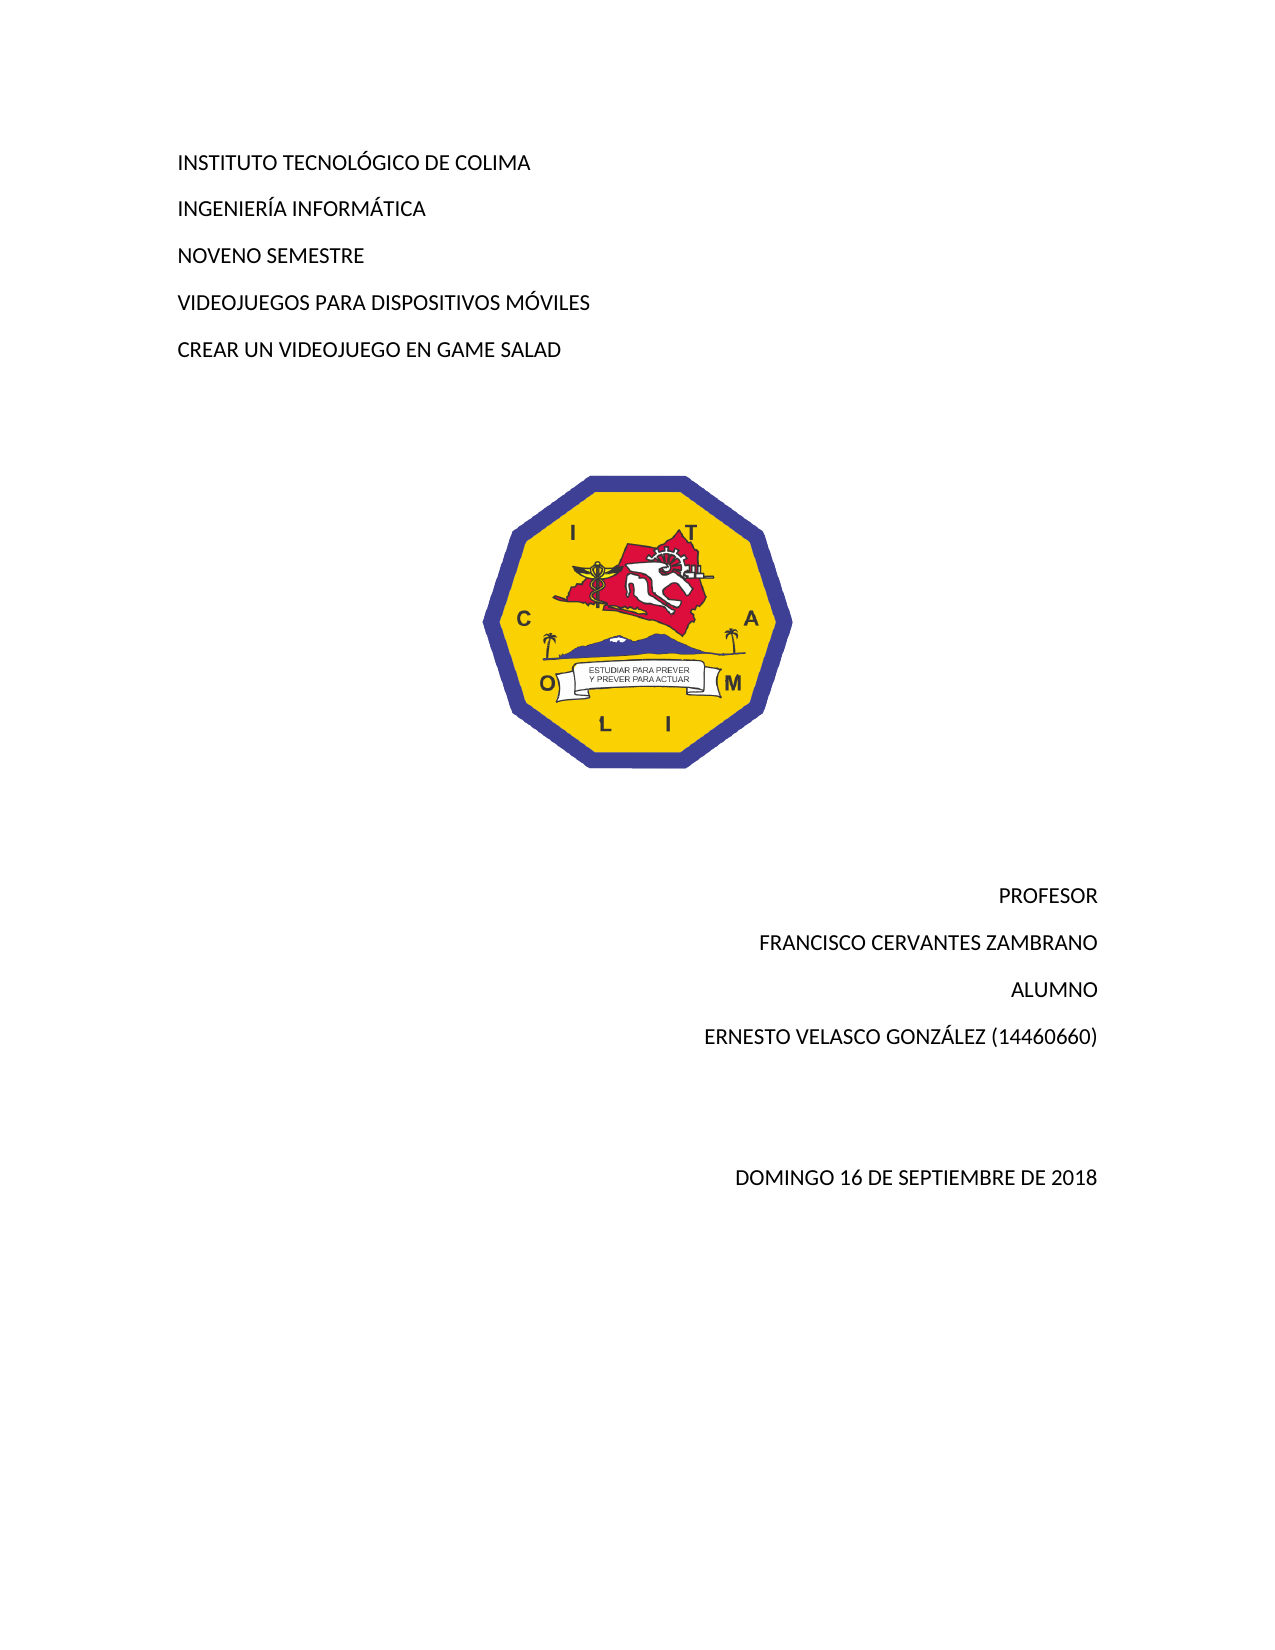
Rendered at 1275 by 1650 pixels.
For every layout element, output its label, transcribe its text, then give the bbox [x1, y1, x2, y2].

text ALUMNO [177, 975, 1098, 1003]
text FRANCISCO CERVANTES ZAMBRANO [177, 928, 1098, 956]
text INSTITUTO TECNOLÓGICO DE COLIMA [177, 148, 1098, 176]
text INGENIERÍA INFORMÁTICA [177, 194, 1098, 222]
text CREAR UN VIDEOJUEGO EN GAME SALAD [177, 335, 1098, 363]
picture [482, 475, 793, 769]
text DOMINGO 16 DE SEPTIEMBRE DE 2018 [177, 1163, 1098, 1191]
text VIDEOJUEGOS PARA DISPOSITIVOS MÓVILES [177, 288, 1098, 316]
text NOVENO SEMESTRE [177, 241, 1098, 269]
text ERNESTO VELASCO GONZÁLEZ (14460660) [177, 1022, 1098, 1050]
text PROFESOR [177, 881, 1098, 909]
